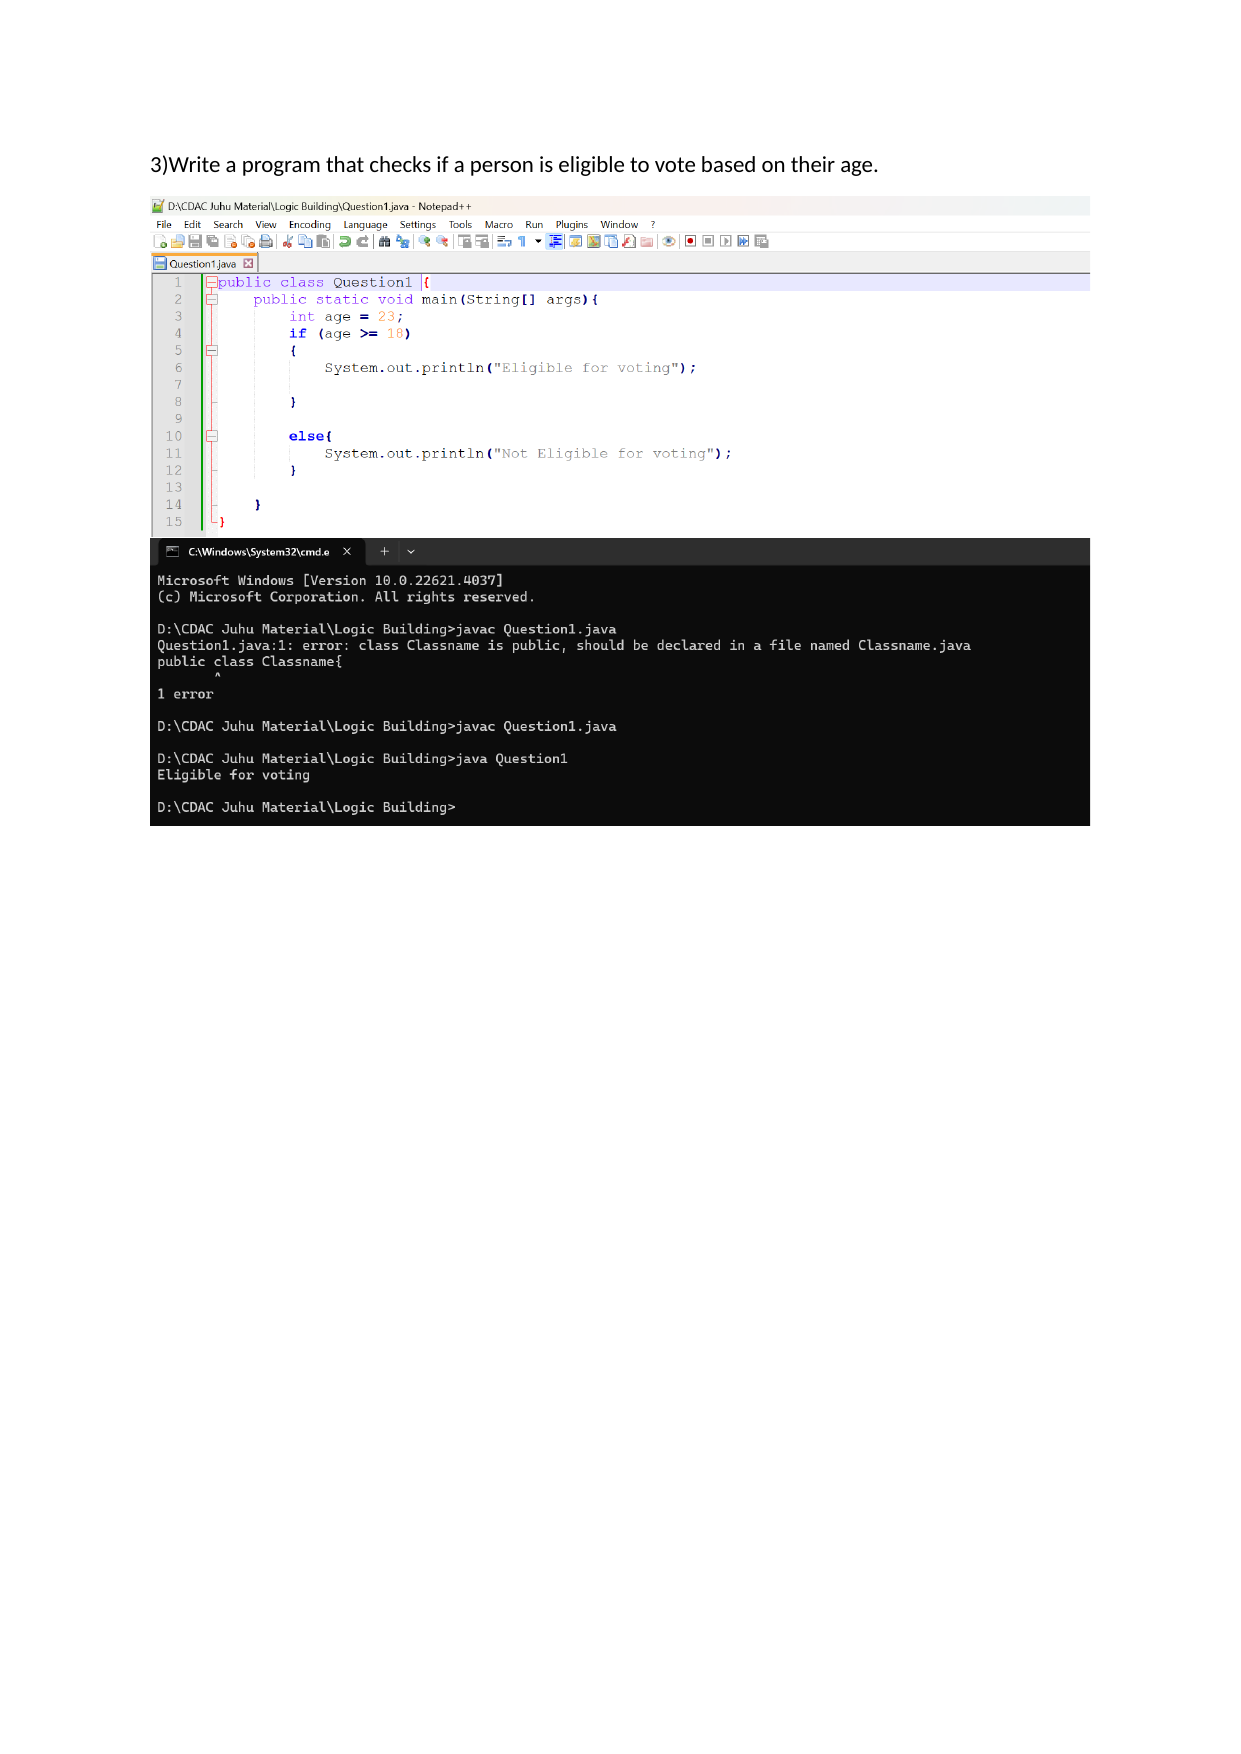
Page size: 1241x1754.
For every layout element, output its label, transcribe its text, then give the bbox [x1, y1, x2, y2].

picture [150, 538, 1091, 826]
text 3)Write a program that checks if a person is eligible to vote based on their age. [150, 150, 1090, 178]
picture [150, 196, 1091, 537]
